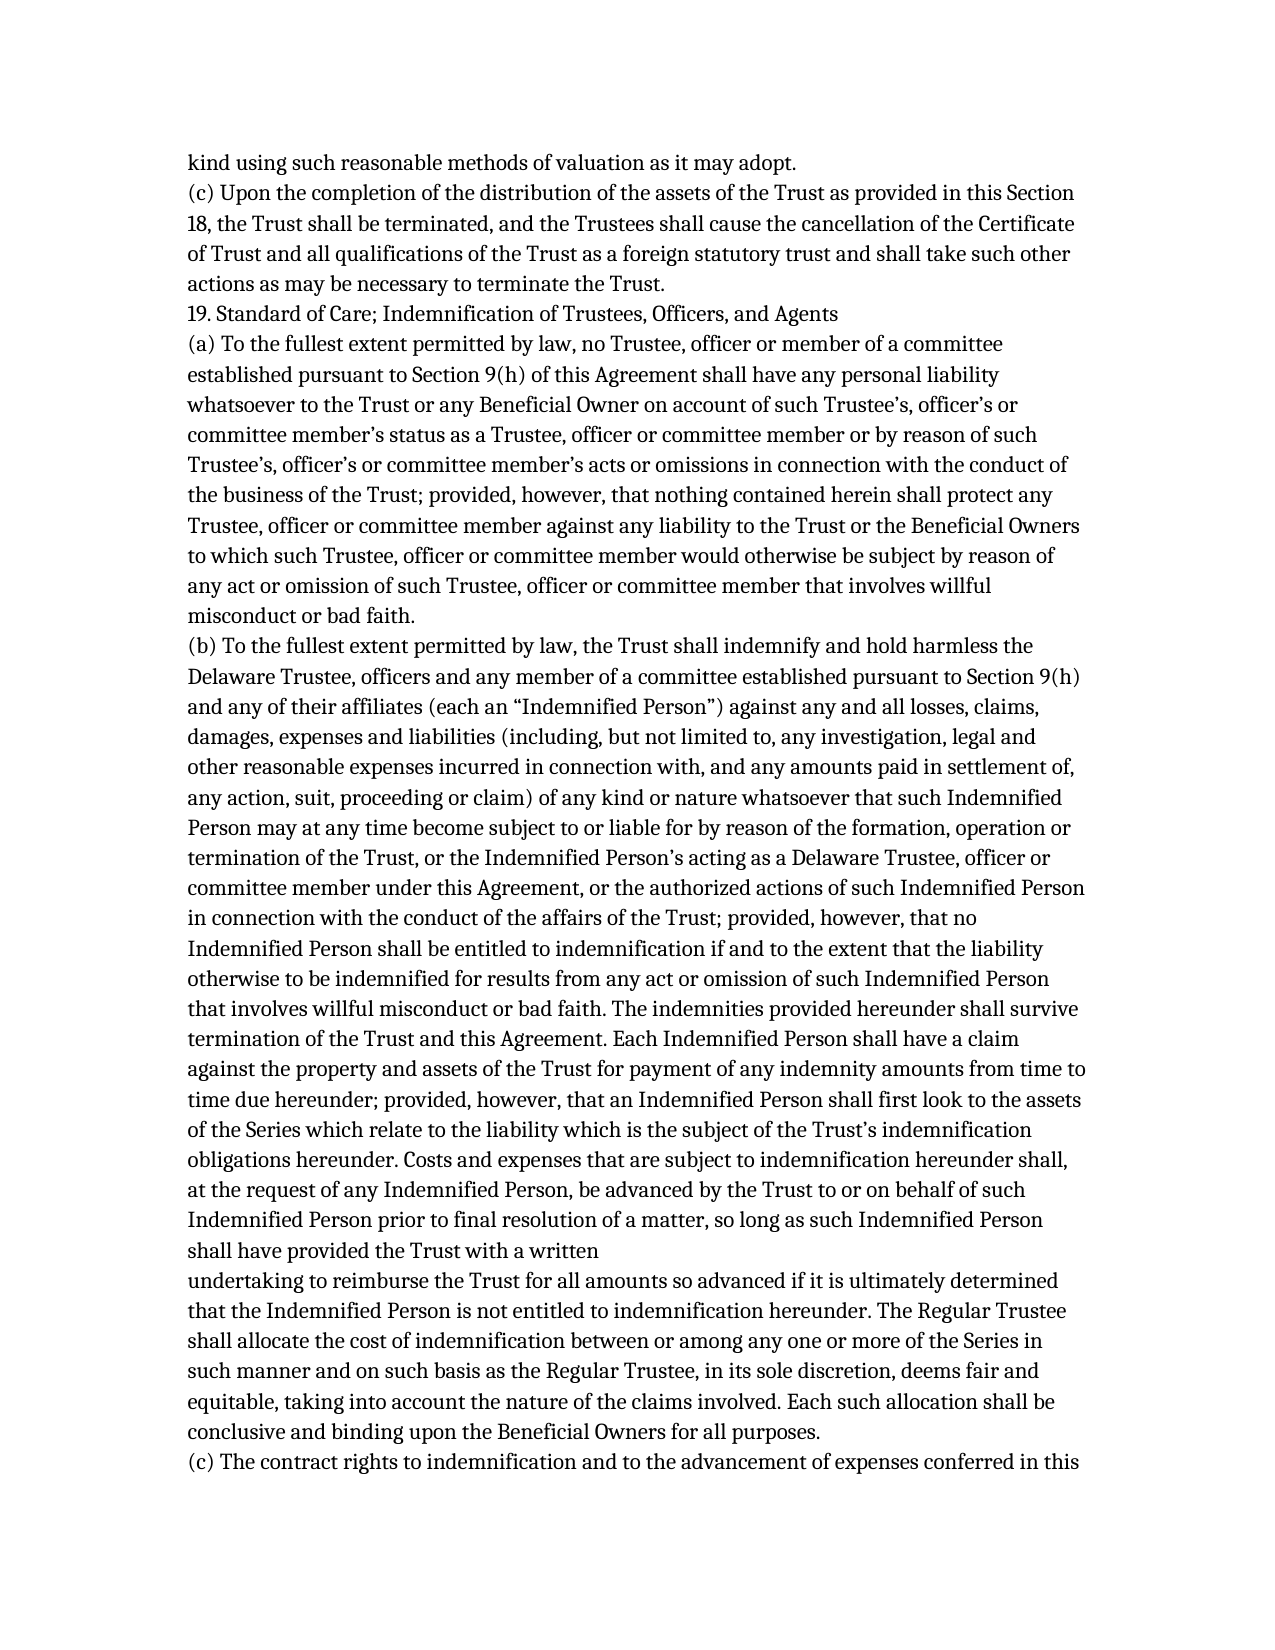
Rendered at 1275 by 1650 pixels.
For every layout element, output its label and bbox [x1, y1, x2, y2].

text [187, 150, 1087, 1475]
